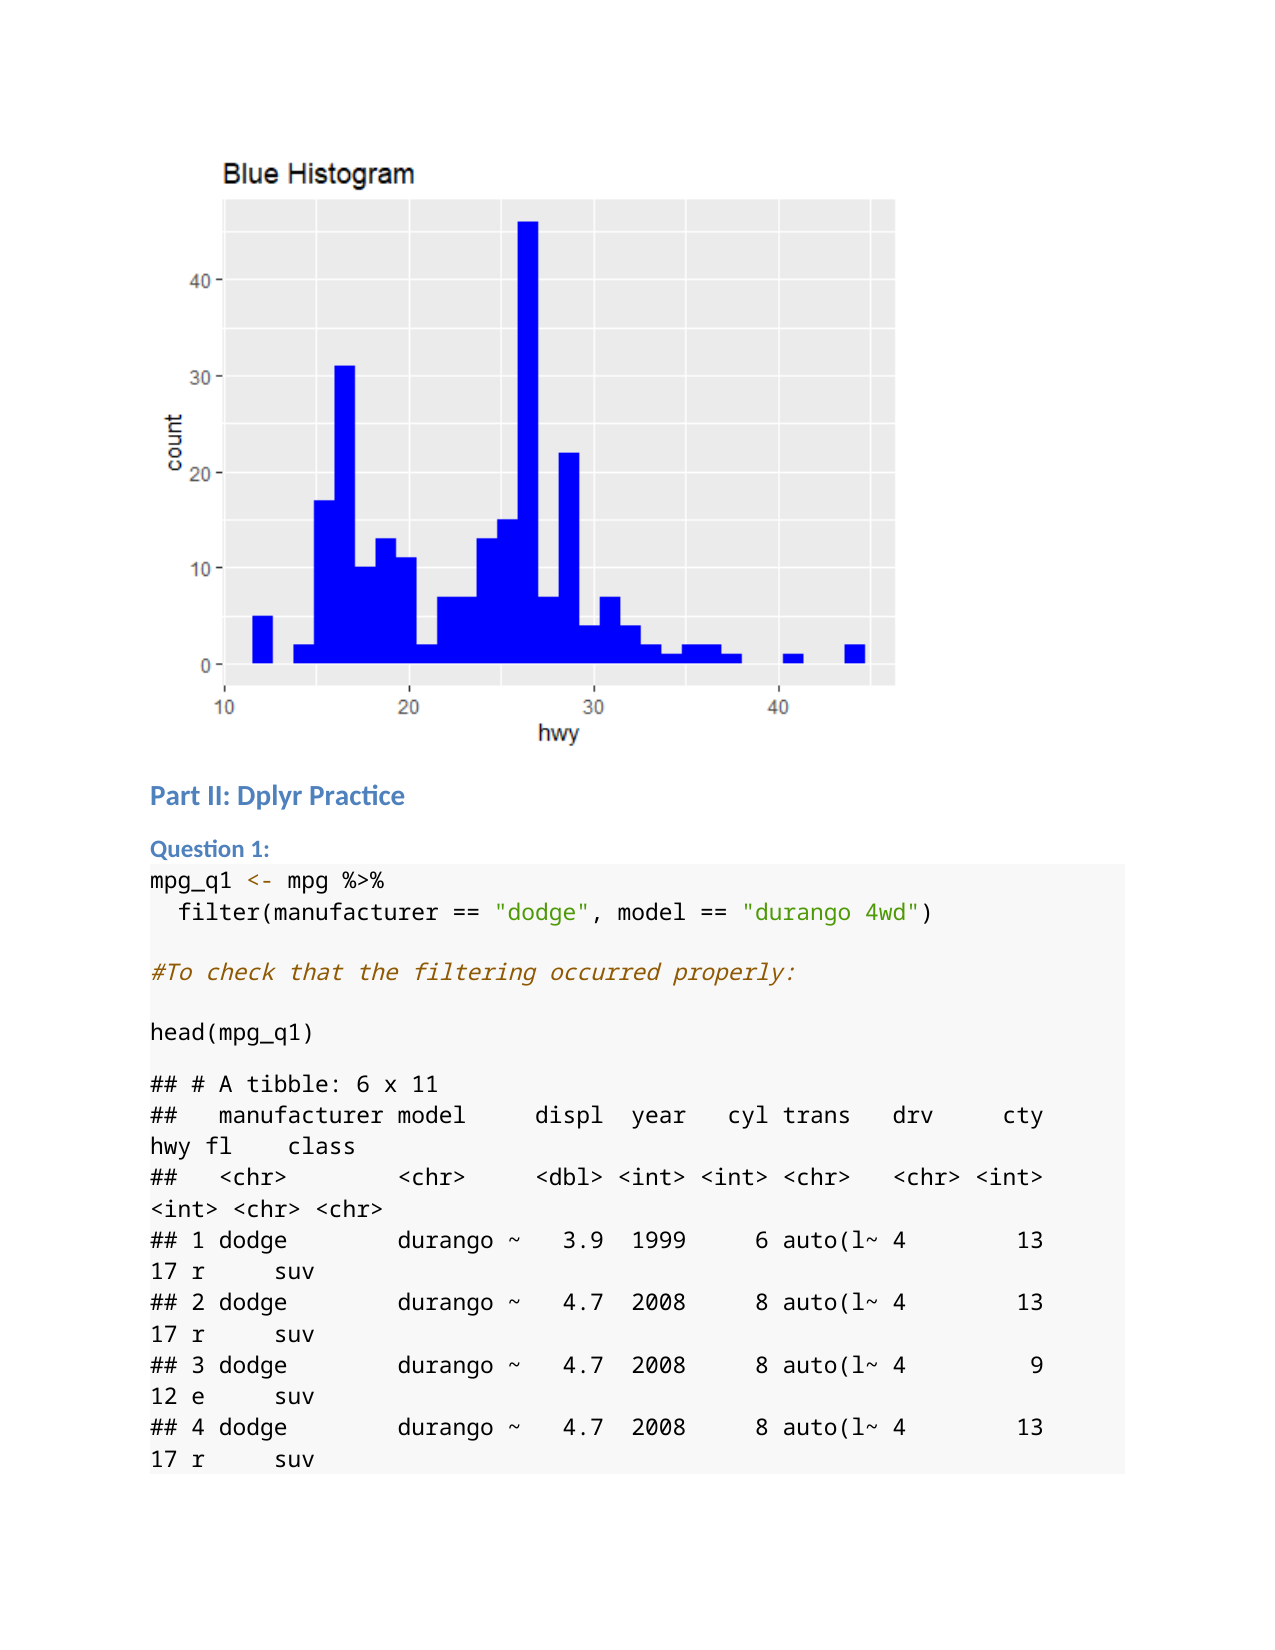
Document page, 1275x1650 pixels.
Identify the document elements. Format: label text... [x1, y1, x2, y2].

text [150, 1067, 1125, 1474]
text mpg_q1 <- mpg %>% filter(manufacturer == "dodge", model == "durango 4wd") #To check that the filtering occurred properly: head(mpg_q1) [150, 864, 1125, 1047]
picture [150, 150, 908, 757]
subtitle Question 1: [150, 834, 1125, 864]
subtitle Part II: Dplyr Practice [150, 777, 1125, 813]
